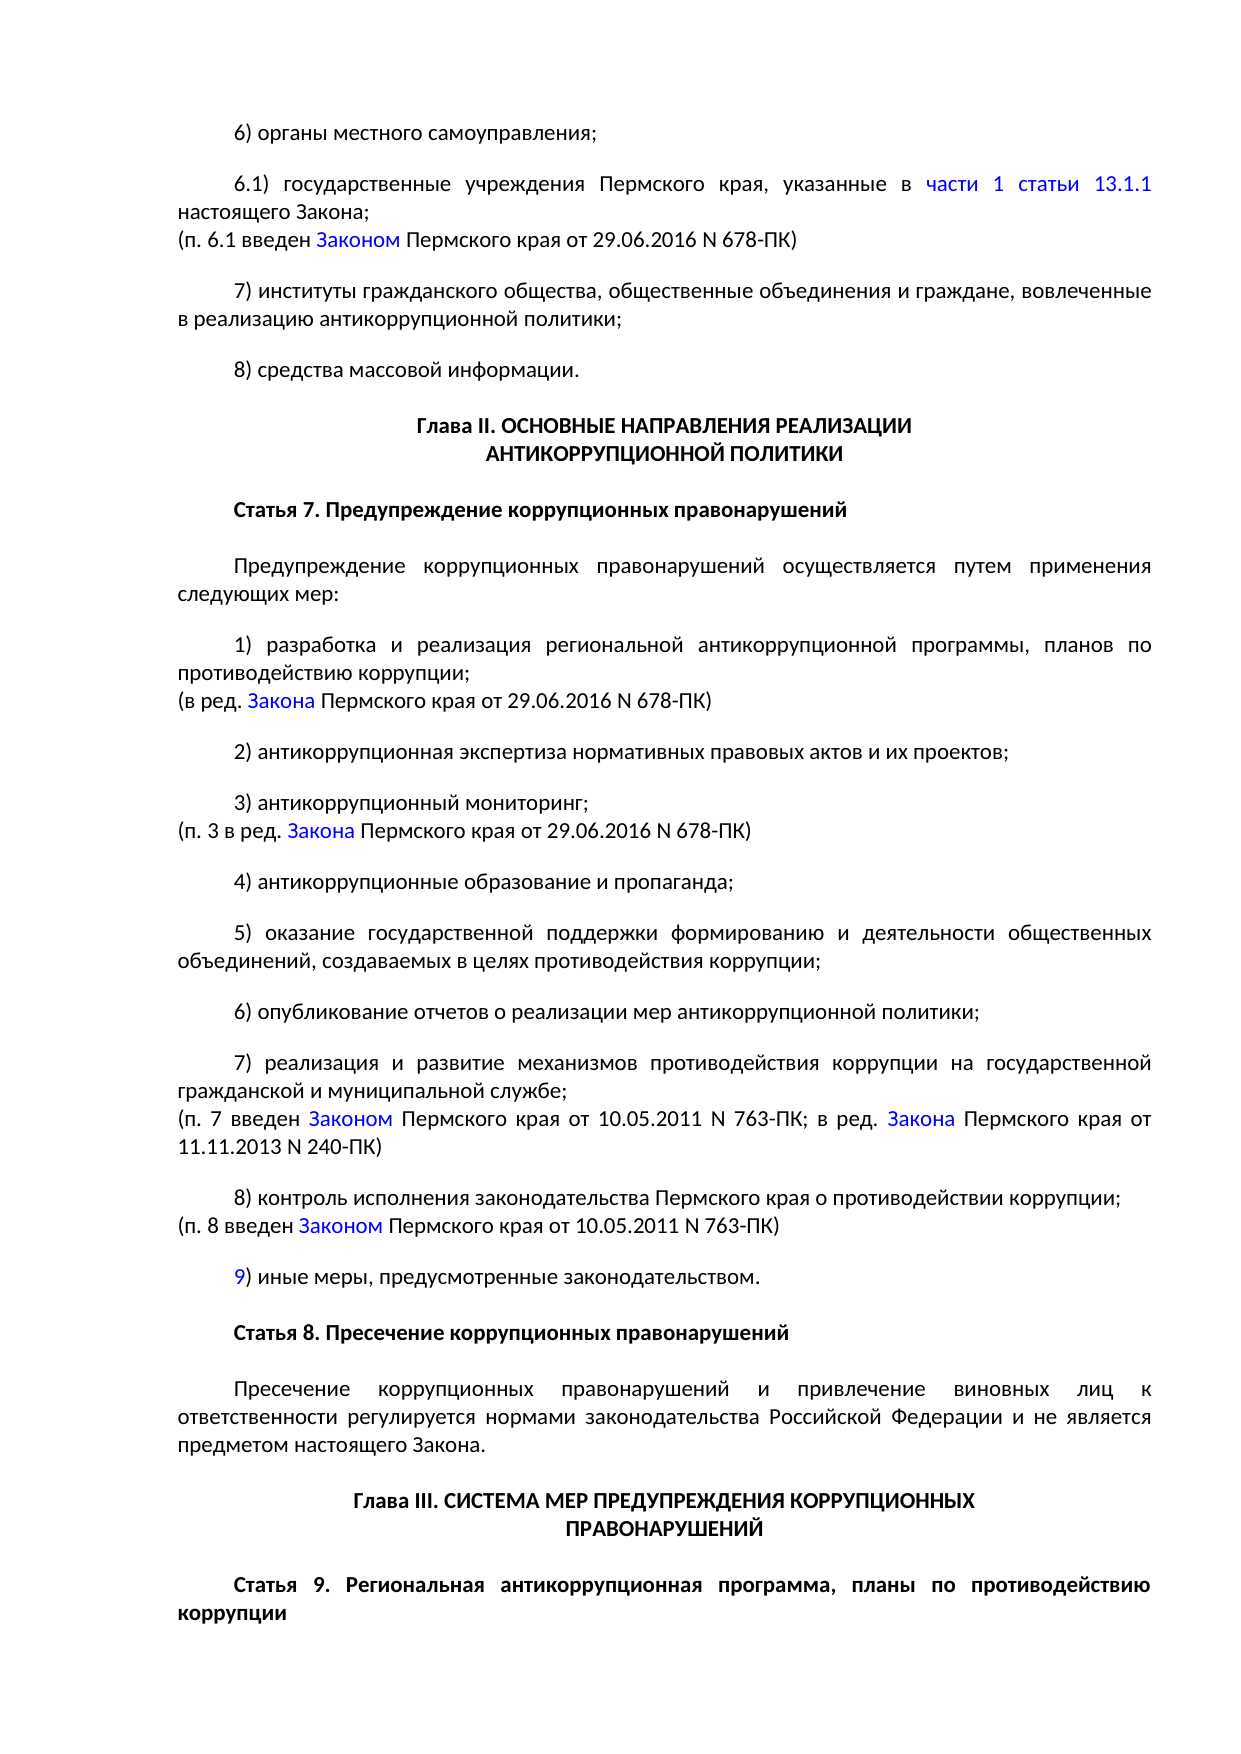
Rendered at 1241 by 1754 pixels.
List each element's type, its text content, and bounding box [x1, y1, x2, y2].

text 1) разработка и реализация региональной антикоррупционной программы, планов по противодействию коррупции; [177, 630, 1152, 686]
text 4) антикоррупционные образование и пропаганда; [177, 867, 1152, 895]
text 7) реализация и развитие механизмов противодействия коррупции на государственной гражданской и муниципальной службе; [177, 1048, 1152, 1104]
text (п. 6.1 введен Законом Пермского края от 29.06.2016 N 678-ПК) [177, 225, 1152, 253]
text 6.1) государственные учреждения Пермского края, указанные в части 1 статьи 13.1.1 настоящего Закона; [177, 169, 1152, 225]
title Глава III. СИСТЕМА МЕР ПРЕДУПРЕЖДЕНИЯ КОРРУПЦИОННЫХ [177, 1486, 1152, 1514]
title АНТИКОРРУПЦИОННОЙ ПОЛИТИКИ [177, 439, 1152, 467]
text 9) иные меры, предусмотренные законодательством. [177, 1262, 1152, 1290]
text 6) опубликование отчетов о реализации мер антикоррупционной политики; [177, 997, 1152, 1025]
text (п. 7 введен Законом Пермского края от 10.05.2011 N 763-ПК; в ред. Закона Пермского края от 11.11.2013 N 240-ПК) [177, 1104, 1152, 1160]
text Предупреждение коррупционных правонарушений осуществляется путем применения следующих мер: [177, 551, 1152, 607]
title Глава II. ОСНОВНЫЕ НАПРАВЛЕНИЯ РЕАЛИЗАЦИИ [177, 411, 1152, 439]
text 7) институты гражданского общества, общественные объединения и граждане, вовлеченные в реализацию антикоррупционной политики; [177, 276, 1152, 332]
text 8) контроль исполнения законодательства Пермского края о противодействии коррупции; [177, 1183, 1152, 1211]
text 5) оказание государственной поддержки формированию и деятельности общественных объединений, создаваемых в целях противодействия коррупции; [177, 918, 1152, 974]
text (п. 3 в ред. Закона Пермского края от 29.06.2016 N 678-ПК) [177, 816, 1152, 844]
title Статья 9. Региональная антикоррупционная программа, планы по противодействию коррупции [177, 1570, 1152, 1626]
text 6) органы местного самоуправления; [177, 118, 1152, 146]
text 2) антикоррупционная экспертиза нормативных правовых актов и их проектов; [177, 737, 1152, 765]
title ПРАВОНАРУШЕНИЙ [177, 1514, 1152, 1542]
text (п. 8 введен Законом Пермского края от 10.05.2011 N 763-ПК) [177, 1211, 1152, 1239]
text (в ред. Закона Пермского края от 29.06.2016 N 678-ПК) [177, 686, 1152, 714]
text Пресечение коррупционных правонарушений и привлечение виновных лиц к ответственности регулируется нормами законодательства Российской Федерации и не является предметом настоящего Закона. [177, 1374, 1152, 1458]
text 3) антикоррупционный мониторинг; [177, 788, 1152, 816]
title Статья 7. Предупреждение коррупционных правонарушений [177, 495, 1152, 523]
title Статья 8. Пресечение коррупционных правонарушений [177, 1318, 1152, 1346]
text 8) средства массовой информации. [177, 355, 1152, 383]
